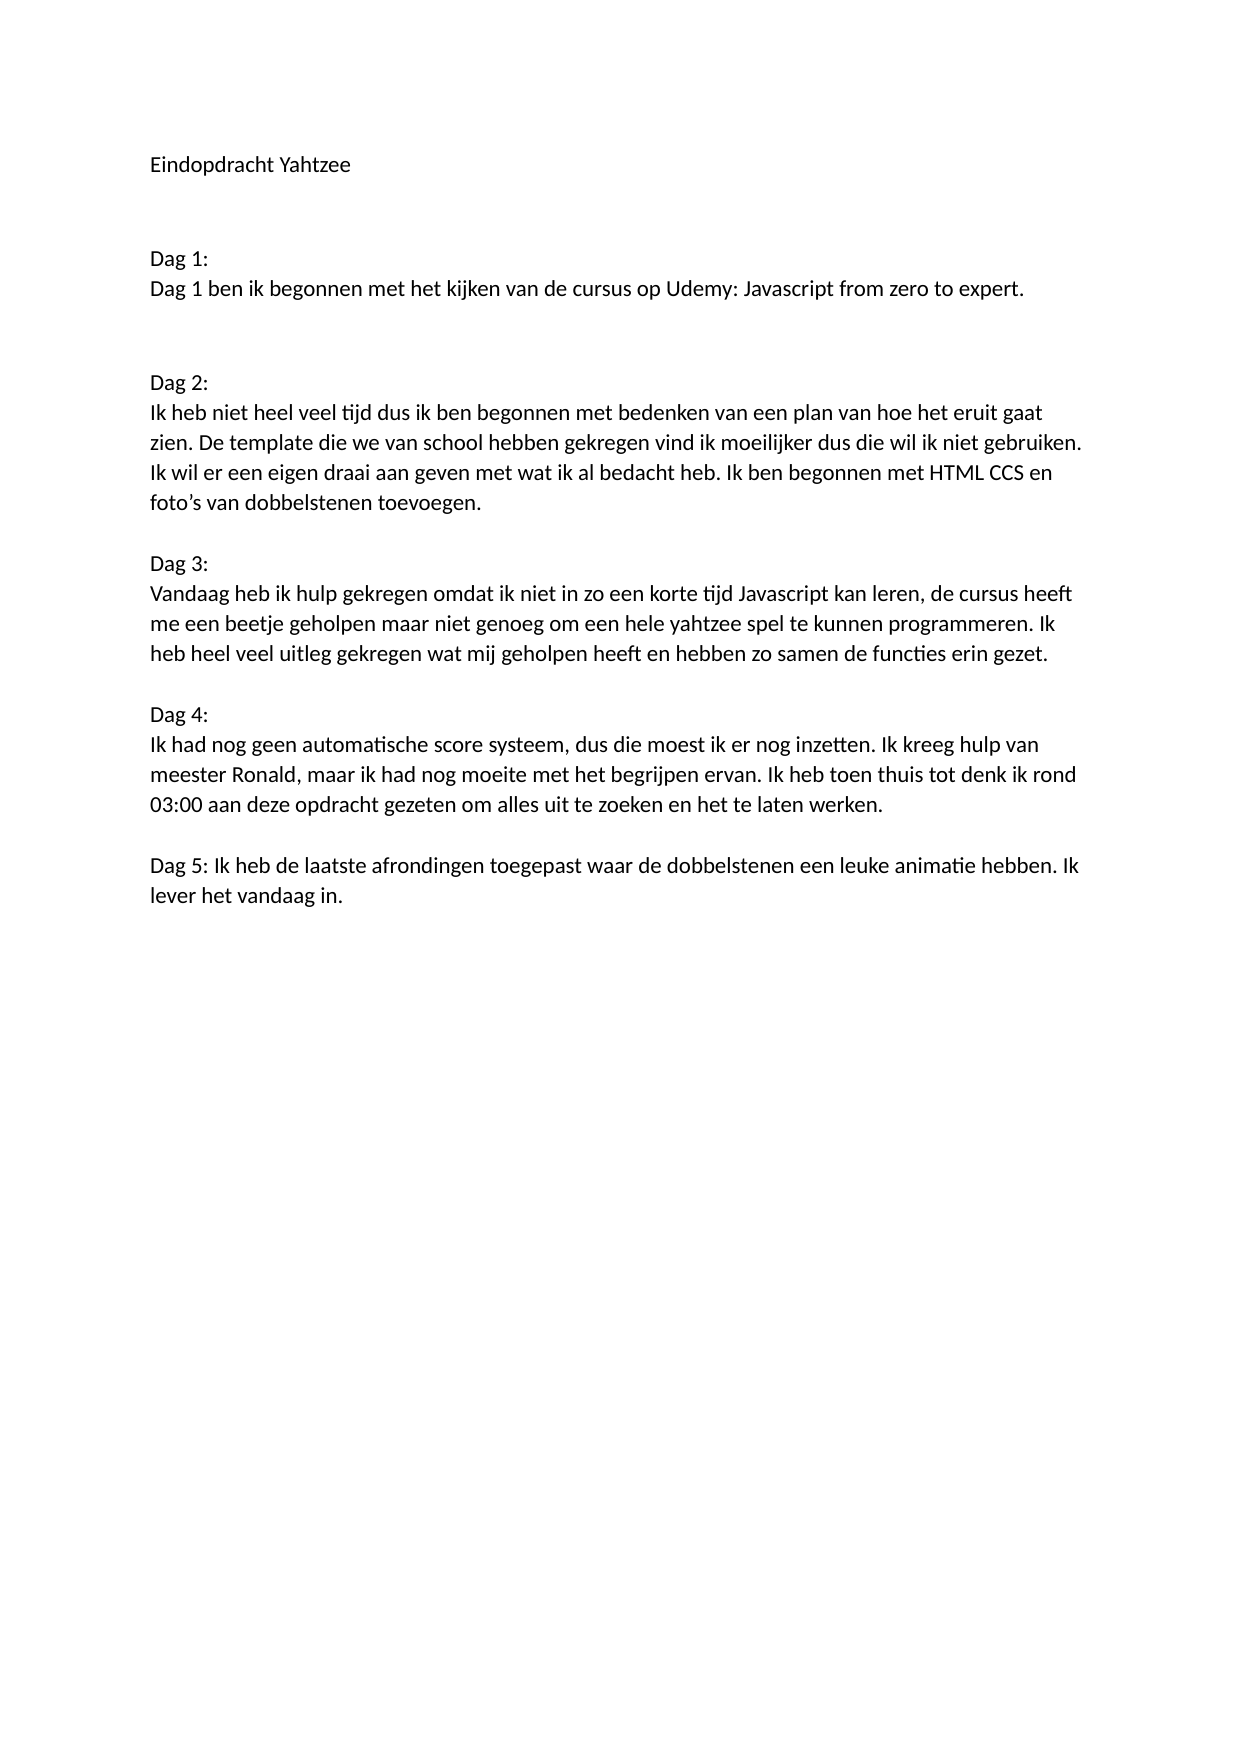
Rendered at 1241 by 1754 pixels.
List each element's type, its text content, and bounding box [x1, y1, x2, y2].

text Dag 2: Ik heb niet heel veel tijd dus ik ben begonnen met bedenken van een plan van hoe het eruit gaat zien. De template die we van school hebben gekregen vind ik moeilijker dus die wil ik niet gebruiken. Ik wil er een eigen draai aan geven met wat ik al bedacht heb. Ik ben begonnen met HTML CCS en foto’s van dobbelstenen toevoegen. Dag 3: Vandaag heb ik hulp gekregen omdat ik niet in zo een korte tijd Javascript kan leren, de cursus heeft me een beetje geholpen maar niet genoeg om een hele yahtzee spel te kunnen programmeren. Ik heb heel veel uitleg gekregen wat mij geholpen heeft en hebben zo samen de functies erin gezet. Dag 4: Ik had nog geen automatische score systeem, dus die moest ik er nog inzetten. Ik kreeg hulp van meester Ronald, maar ik had nog moeite met het begrijpen ervan. Ik heb toen thuis tot denk ik rond 03:00 aan deze opdracht gezeten om alles uit te zoeken en het te laten werken. Dag 5: Ik heb de laatste afrondingen toegepast waar de dobbelstenen een leuke animatie hebben. Ik lever het vandaag in. [150, 368, 1090, 909]
text Dag 1: Dag 1 ben ik begonnen met het kijken van de cursus op Udemy: Javascript from zero to expert. [150, 244, 1090, 302]
text Eindopdracht Yahtzee [150, 150, 1090, 178]
